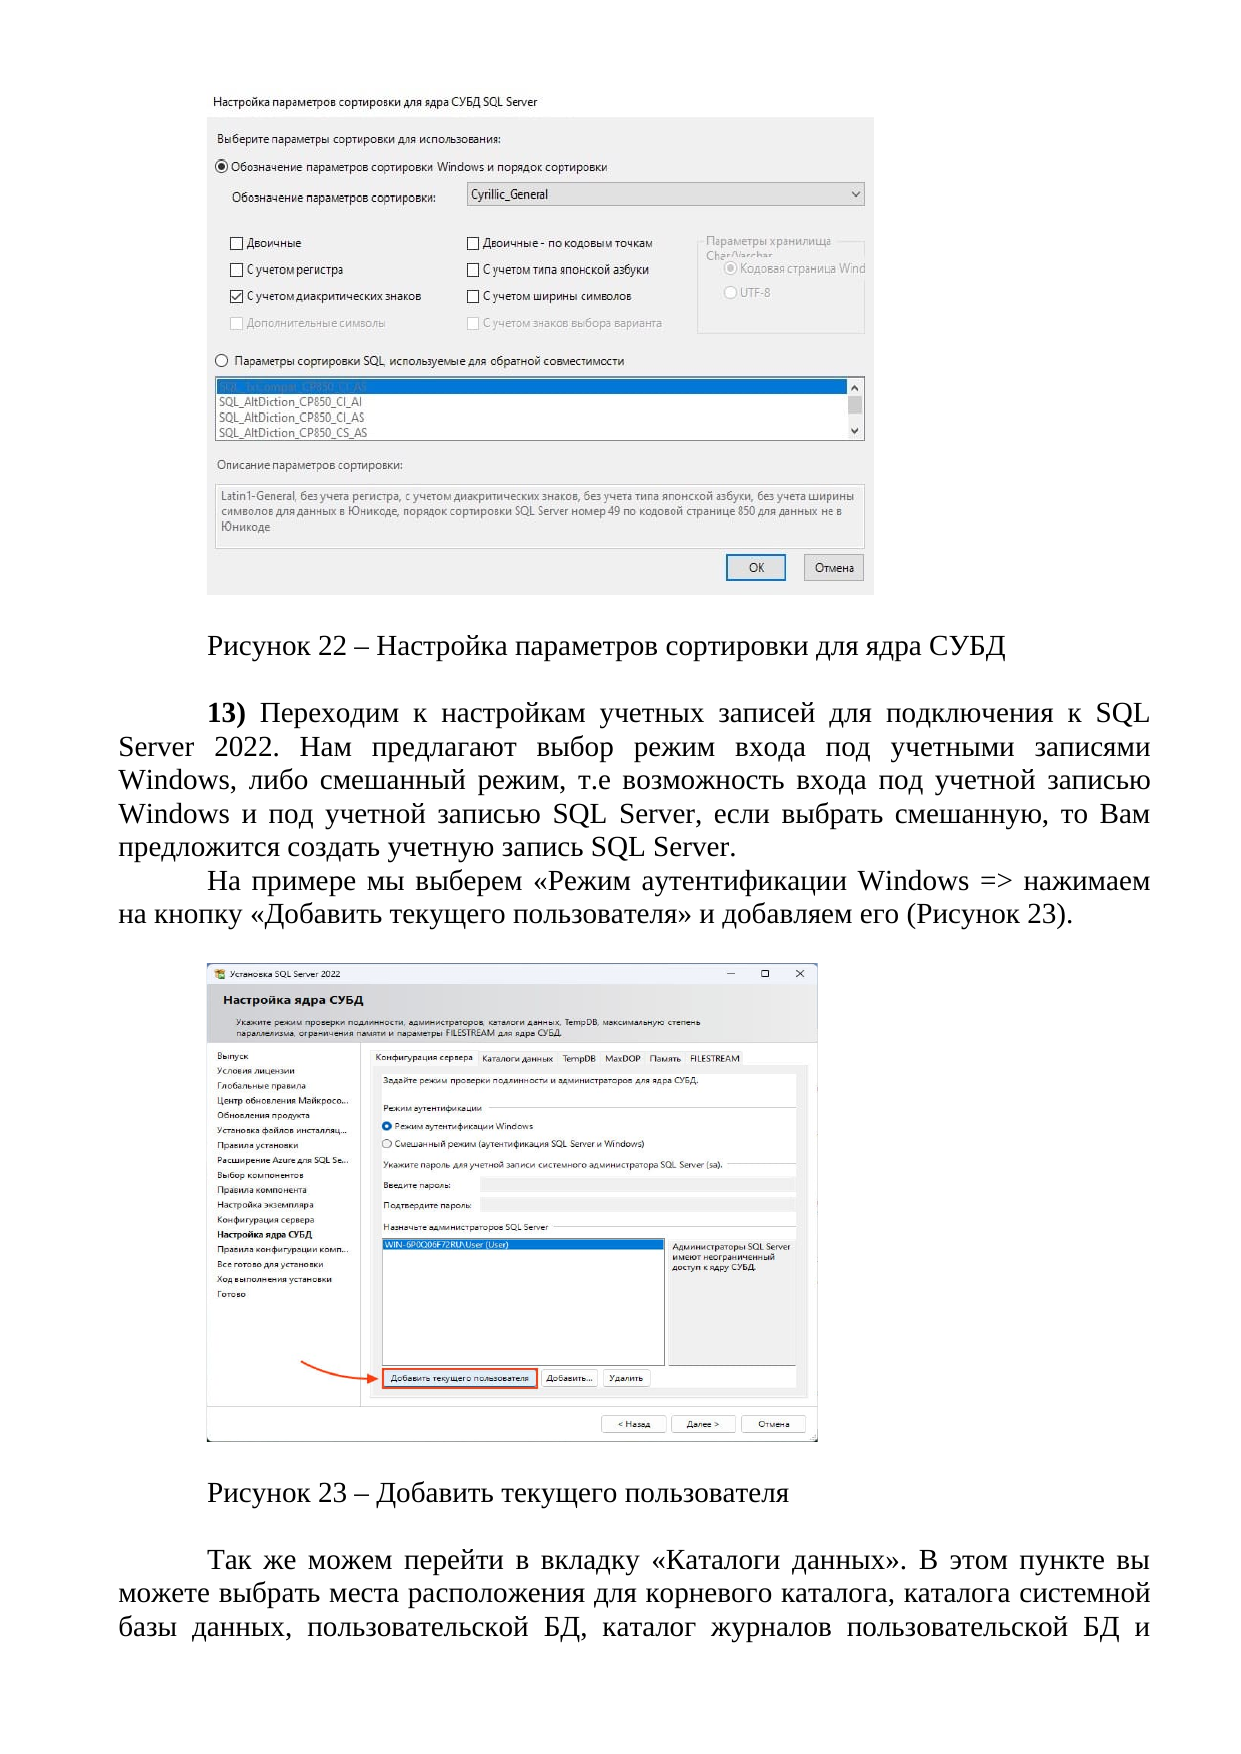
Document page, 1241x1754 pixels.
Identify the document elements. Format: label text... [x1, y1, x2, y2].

text 13) Переходим к настройкам учетных записей для подключения к SQL Server 2022. Нам предлагают выбор режим входа под учетными записями Windows, либо смешанный режим, т.е возможность входа под учетной записью Windows и под учетной записью SQL Server, если выбрать смешанную, то Вам предложится создать учетную запись SQL Server. [118, 695, 1152, 863]
text На примере мы выберем «Режим аутентификации Windows => нажимаем на кнопку «Добавить текущего пользователя» и добавляем его (Рисунок 23). [118, 863, 1152, 930]
text Рисунок 22 – Настройка параметров сортировки для ядра СУБД [118, 628, 1152, 662]
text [118, 1542, 1152, 1642]
text Рисунок 23 – Добавить текущего пользователя [118, 1475, 1152, 1508]
picture [206, 88, 874, 595]
picture [206, 963, 818, 1442]
